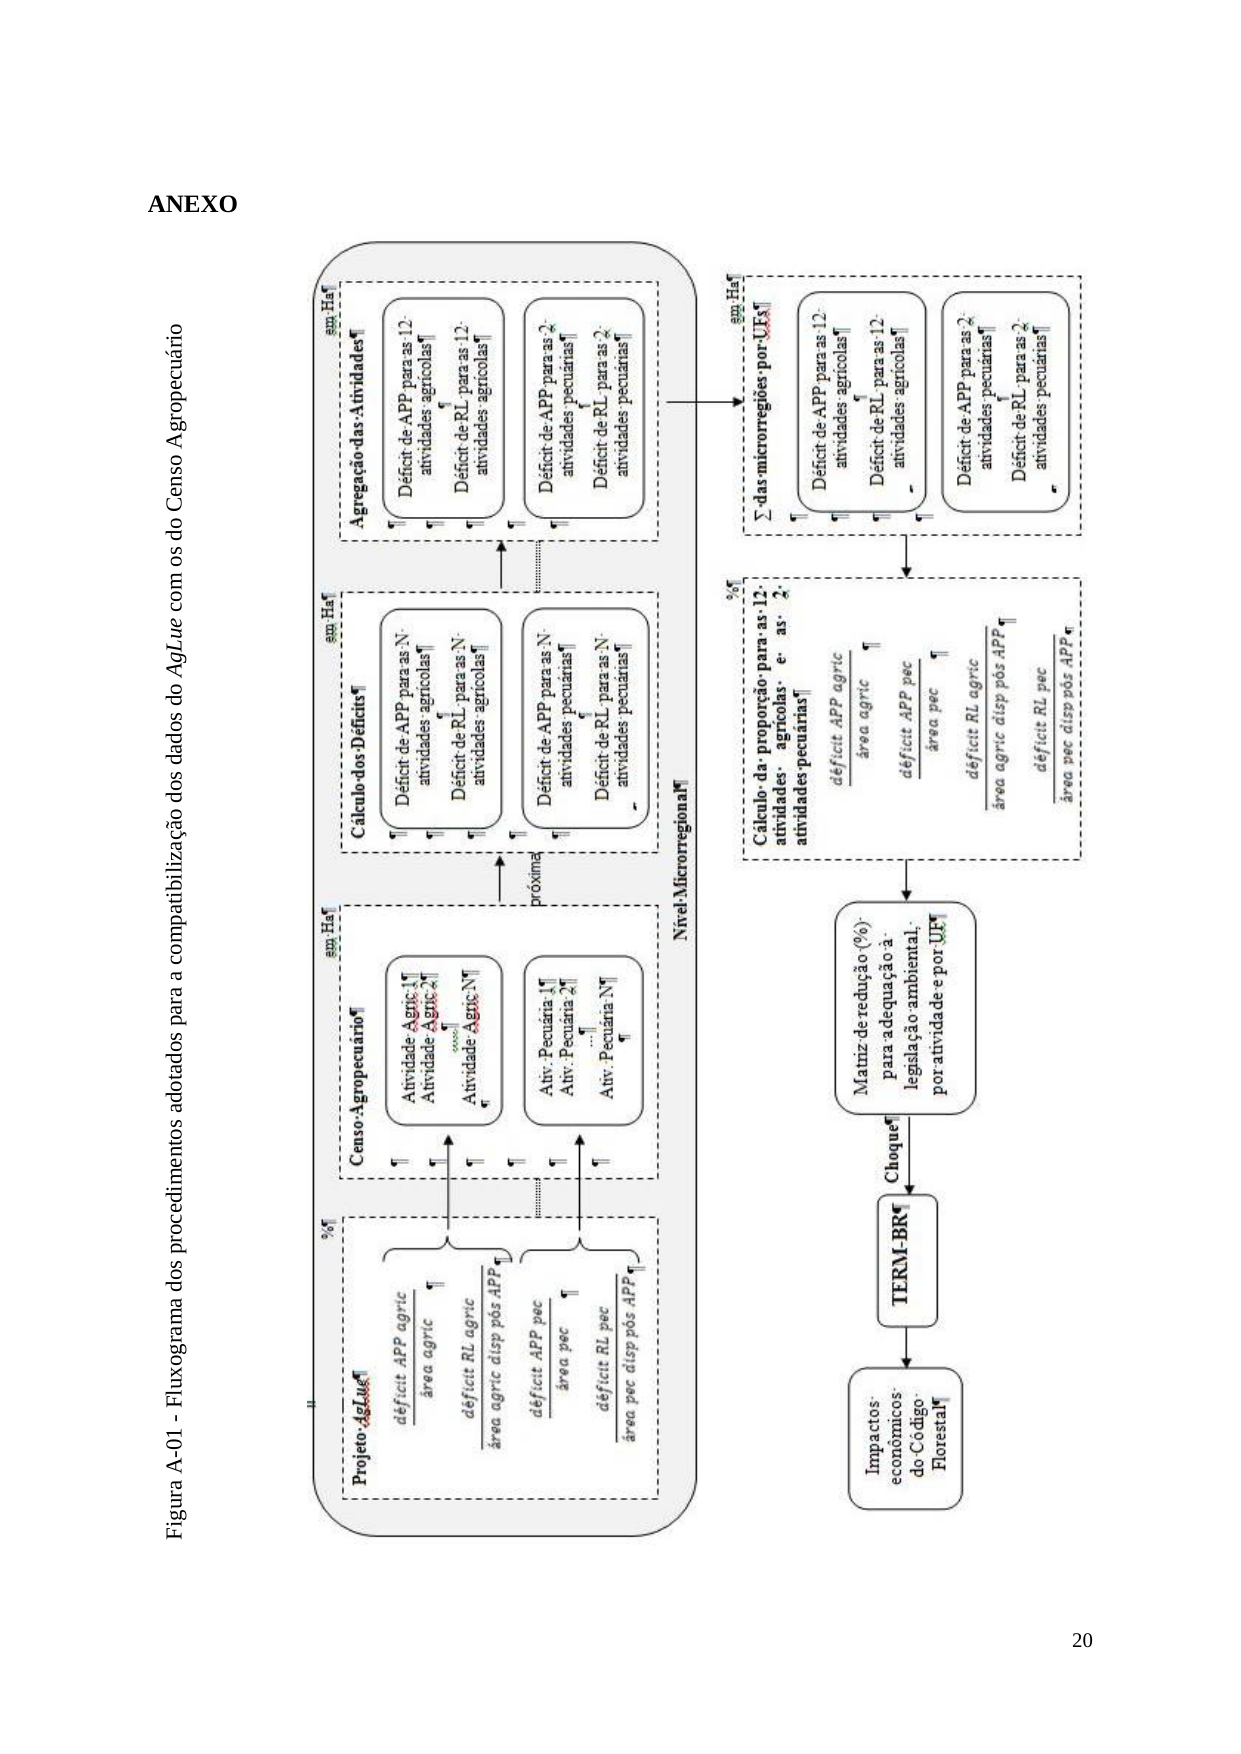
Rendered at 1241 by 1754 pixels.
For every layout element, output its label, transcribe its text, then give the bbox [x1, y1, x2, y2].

subtitle ANEXO [148, 189, 1092, 218]
picture [307, 230, 1095, 1550]
